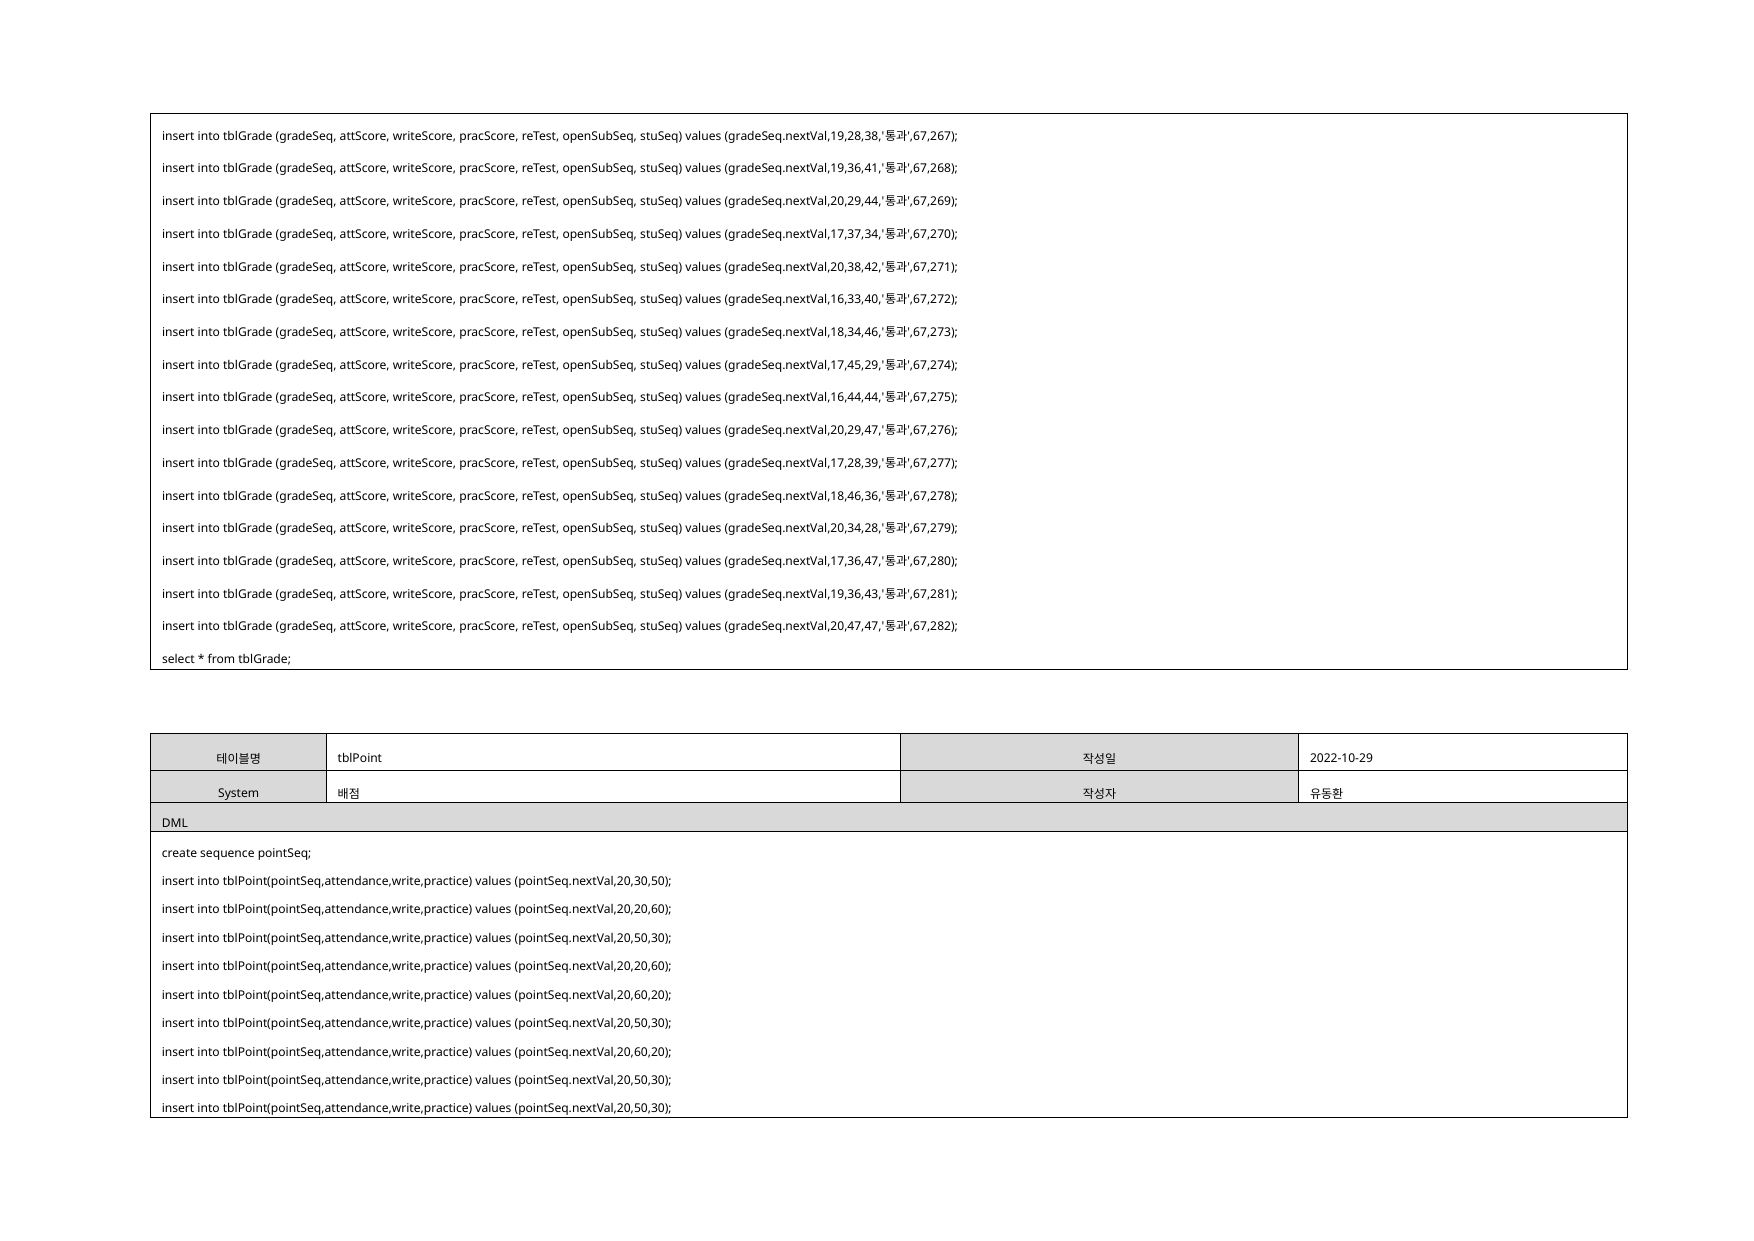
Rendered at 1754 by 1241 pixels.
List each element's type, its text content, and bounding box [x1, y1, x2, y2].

table_header 테이블명 [151, 734, 326, 770]
table_header tblPoint [327, 734, 900, 770]
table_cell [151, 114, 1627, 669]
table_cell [151, 832, 1627, 1117]
table_cell System [151, 771, 326, 802]
table_cell 유동환 [1299, 771, 1627, 802]
table_header 2022-10-29 [1299, 734, 1627, 770]
table_cell DML [151, 803, 1627, 831]
table_header 작성일 [901, 734, 1298, 770]
table_cell 배점 [327, 771, 900, 802]
table_cell 작성자 [901, 771, 1298, 802]
